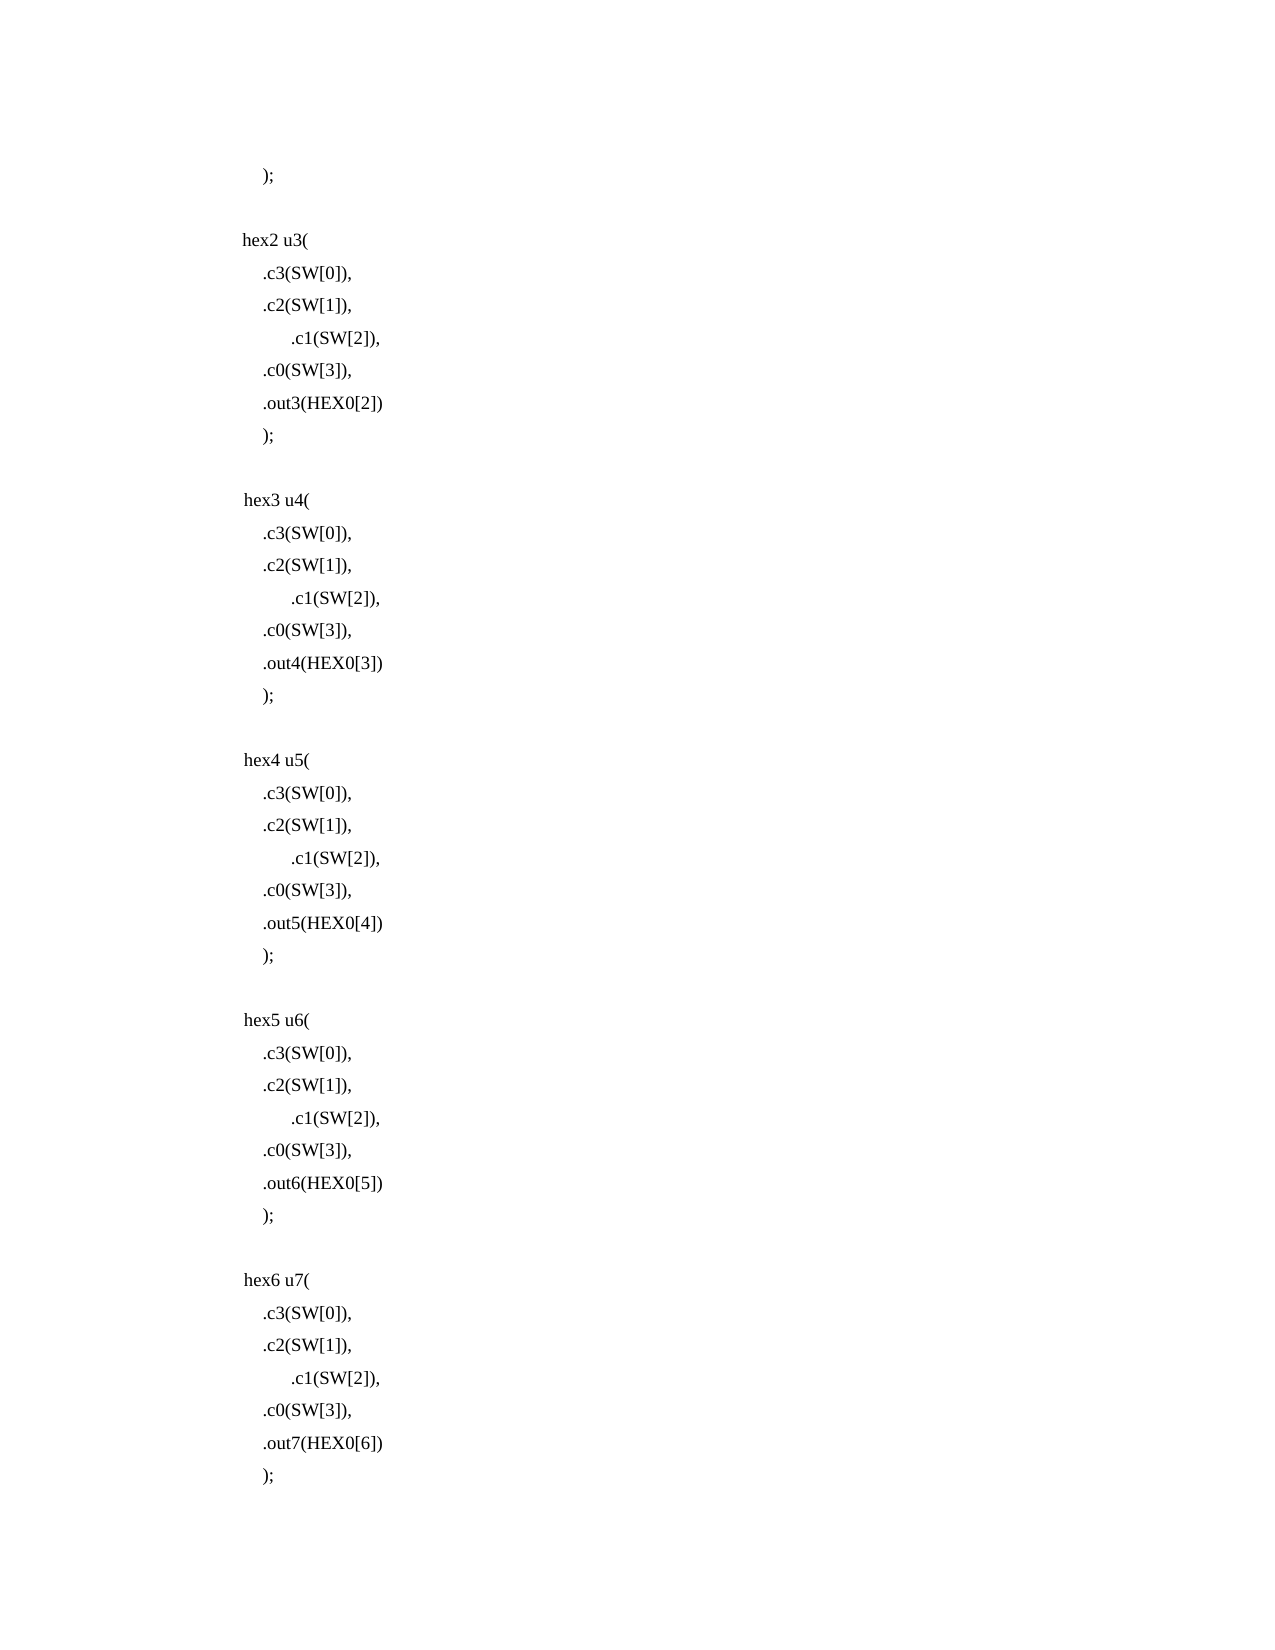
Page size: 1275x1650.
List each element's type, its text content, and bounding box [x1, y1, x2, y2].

list .c0(SW[3]), [187, 354, 1125, 386]
list .out3(HEX0[2]) [187, 386, 1125, 419]
list ); [187, 419, 1125, 451]
list hex6 u7( [187, 1264, 1125, 1296]
list .out7(HEX0[6]) [187, 1426, 1125, 1459]
list .c2(SW[1]), [187, 289, 1125, 321]
list .c1(SW[2]), [187, 1361, 1125, 1394]
list .c1(SW[2]), [187, 321, 1125, 354]
list ); [187, 939, 1125, 971]
list .c3(SW[0]), [187, 1296, 1125, 1329]
list .c1(SW[2]), [187, 841, 1125, 874]
list .out6(HEX0[5]) [187, 1166, 1125, 1199]
list .c3(SW[0]), [187, 516, 1125, 549]
list .c1(SW[2]), [187, 1101, 1125, 1134]
list .c2(SW[1]), [187, 549, 1125, 581]
list .c0(SW[3]), [187, 614, 1125, 646]
list .c1(SW[2]), [187, 581, 1125, 614]
list ); [187, 159, 1125, 191]
list .c3(SW[0]), [187, 1036, 1125, 1069]
list ); [187, 679, 1125, 711]
list .c2(SW[1]), [187, 1069, 1125, 1101]
list .c0(SW[3]), [187, 1394, 1125, 1426]
list hex5 u6( [187, 1004, 1125, 1036]
list .c0(SW[3]), [187, 1134, 1125, 1166]
list .c3(SW[0]), [187, 256, 1125, 289]
list ); [187, 1199, 1125, 1231]
list hex2 u3( [187, 224, 1125, 256]
list .c2(SW[1]), [187, 1329, 1125, 1361]
list .out5(HEX0[4]) [187, 906, 1125, 939]
list .c3(SW[0]), [187, 776, 1125, 809]
list .c2(SW[1]), [187, 809, 1125, 841]
list .out4(HEX0[3]) [187, 646, 1125, 679]
list hex4 u5( [187, 744, 1125, 776]
list hex3 u4( [187, 484, 1125, 516]
list ); [187, 1459, 1125, 1491]
list .c0(SW[3]), [187, 874, 1125, 906]
